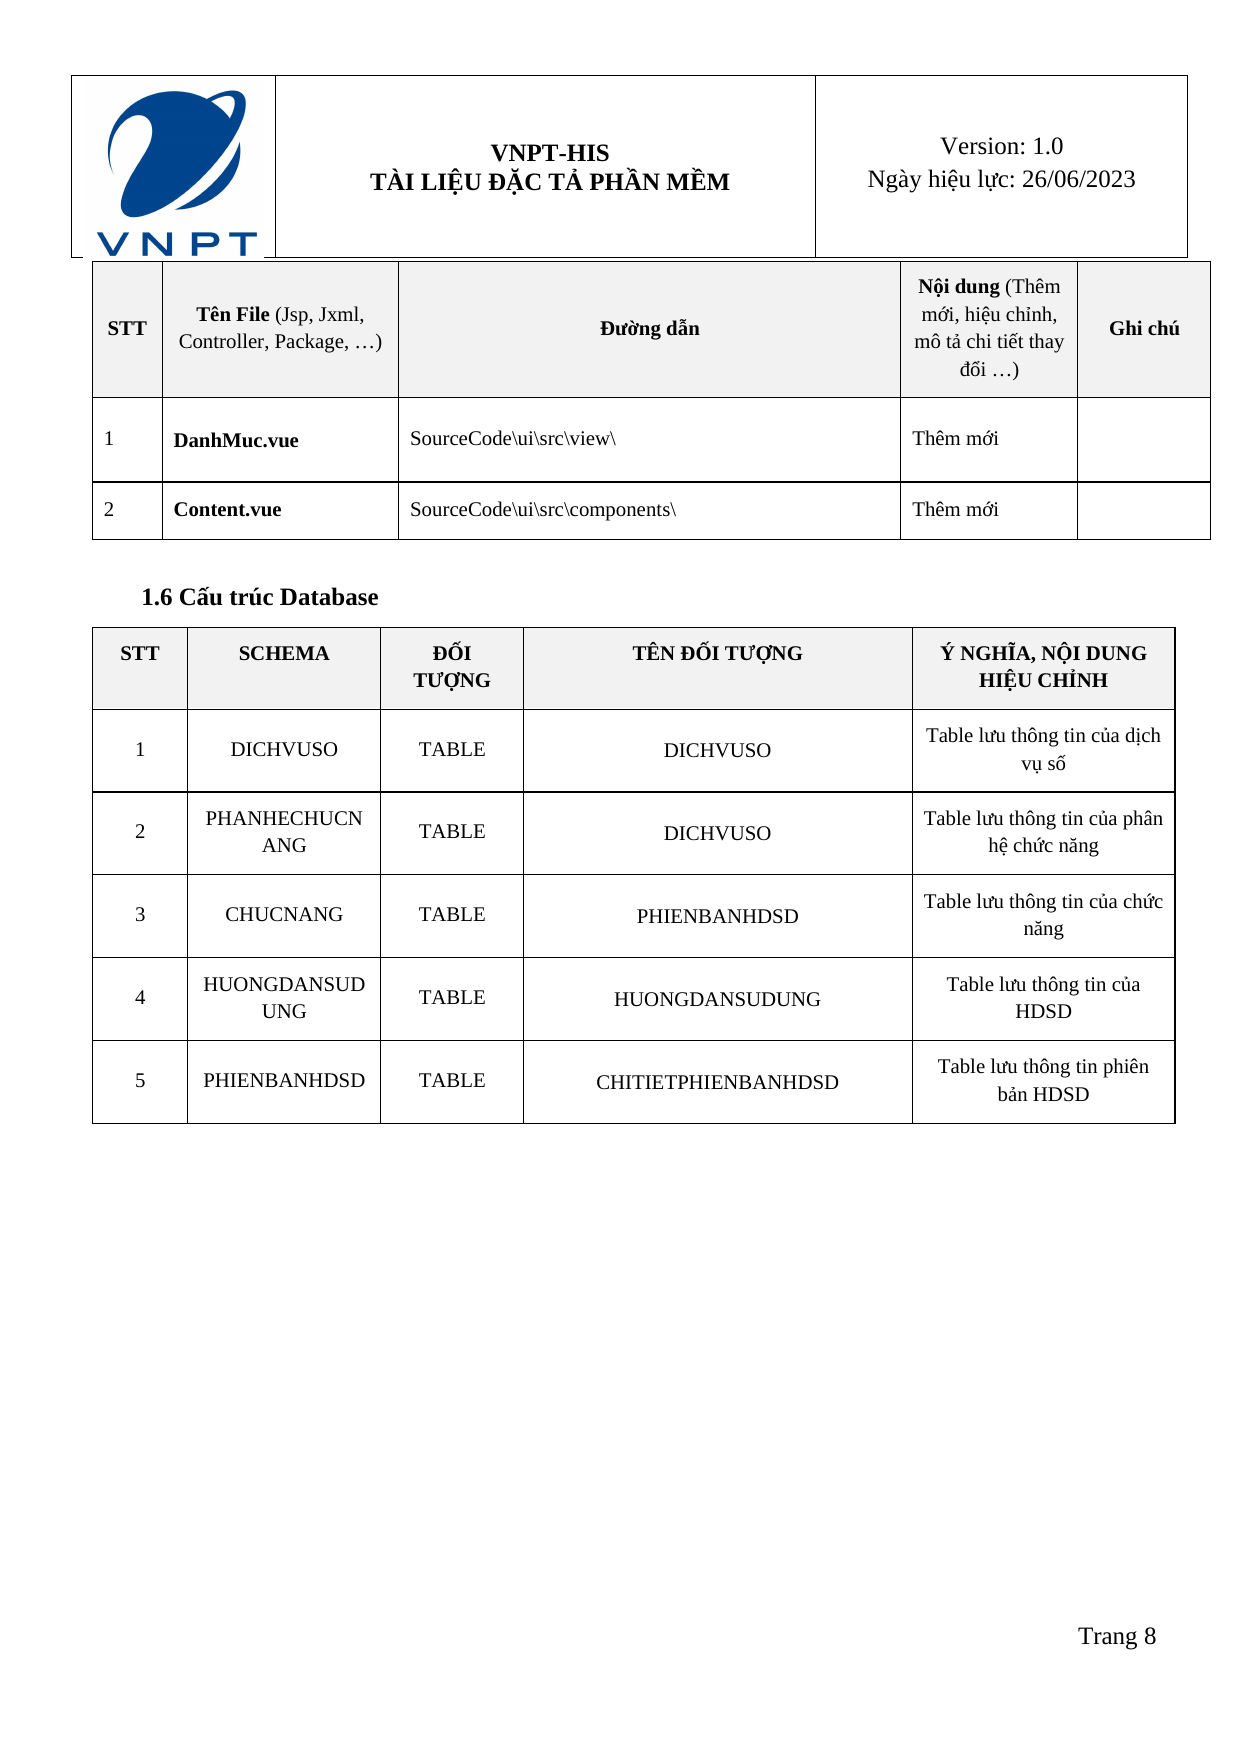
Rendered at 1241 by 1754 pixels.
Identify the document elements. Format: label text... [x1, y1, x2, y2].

table_cell SourceCode\ui\src\components\ [399, 483, 900, 539]
table_cell PHANHECHUCNANG [188, 793, 380, 874]
table_cell Thêm mới [901, 483, 1077, 539]
table_header Đường dẫn [399, 262, 900, 397]
table_cell 3 [93, 875, 187, 957]
table_cell DICHVUSO [524, 793, 912, 874]
table_cell HUONGDANSUDUNG [188, 958, 380, 1040]
table_cell 1 [93, 710, 187, 791]
table_cell 2 [93, 793, 187, 874]
table_cell DICHVUSO [188, 710, 380, 791]
table_cell TABLE [381, 958, 523, 1040]
table_cell 5 [93, 1041, 187, 1123]
table_cell 1 [93, 398, 162, 481]
table_cell CHUCNANG [188, 875, 380, 957]
table_cell 2 [93, 483, 162, 539]
table_cell [1078, 398, 1210, 481]
table_header Ý NGHĨA, NỘI DUNG HIỆU CHỈNH [913, 628, 1174, 708]
table_cell Table lưu thông tin của phân hệ chức năng [913, 793, 1174, 874]
table_header Ghi chú [1078, 262, 1210, 397]
table_cell PHIENBANHDSD [188, 1041, 380, 1123]
table_header SCHEMA [188, 628, 380, 708]
table_cell PHIENBANHDSD [524, 875, 912, 957]
subtitle 1.6 Cấu trúc Database [141, 582, 1156, 610]
table_cell DICHVUSO [524, 710, 912, 791]
table_cell [1078, 483, 1210, 539]
table_header TÊN ĐỐI TƯỢNG [524, 628, 912, 708]
table_cell Table lưu thông tin phiên bản HDSD [913, 1041, 1174, 1123]
table_cell 4 [93, 958, 187, 1040]
table_header Nội dung (Thêm mới, hiệu chỉnh, mô tả chi tiết thay đổi …) [901, 262, 1077, 397]
table_cell TABLE [381, 793, 523, 874]
picture [83, 76, 265, 258]
table_cell TABLE [381, 875, 523, 957]
table_cell TABLE [381, 1041, 523, 1123]
table_header ĐỐI TƯỢNG [381, 628, 523, 708]
table_cell TABLE [381, 710, 523, 791]
table_cell DanhMuc.vue [163, 398, 398, 481]
table_header STT [93, 628, 187, 708]
table_cell Content.vue [163, 483, 398, 539]
table_cell CHITIETPHIENBANHDSD [524, 1041, 912, 1123]
table_header STT [93, 262, 162, 397]
table_cell HUONGDANSUDUNG [524, 958, 912, 1040]
table_cell Table lưu thông tin của chức năng [913, 875, 1174, 957]
table_cell Thêm mới [901, 398, 1077, 481]
table_cell Table lưu thông tin của HDSD [913, 958, 1174, 1040]
table_header Tên File (Jsp, Jxml, Controller, Package, …) [163, 262, 398, 397]
table_cell SourceCode\ui\src\view\ [399, 398, 900, 481]
table_cell Table lưu thông tin của dịch vụ số [913, 710, 1174, 791]
